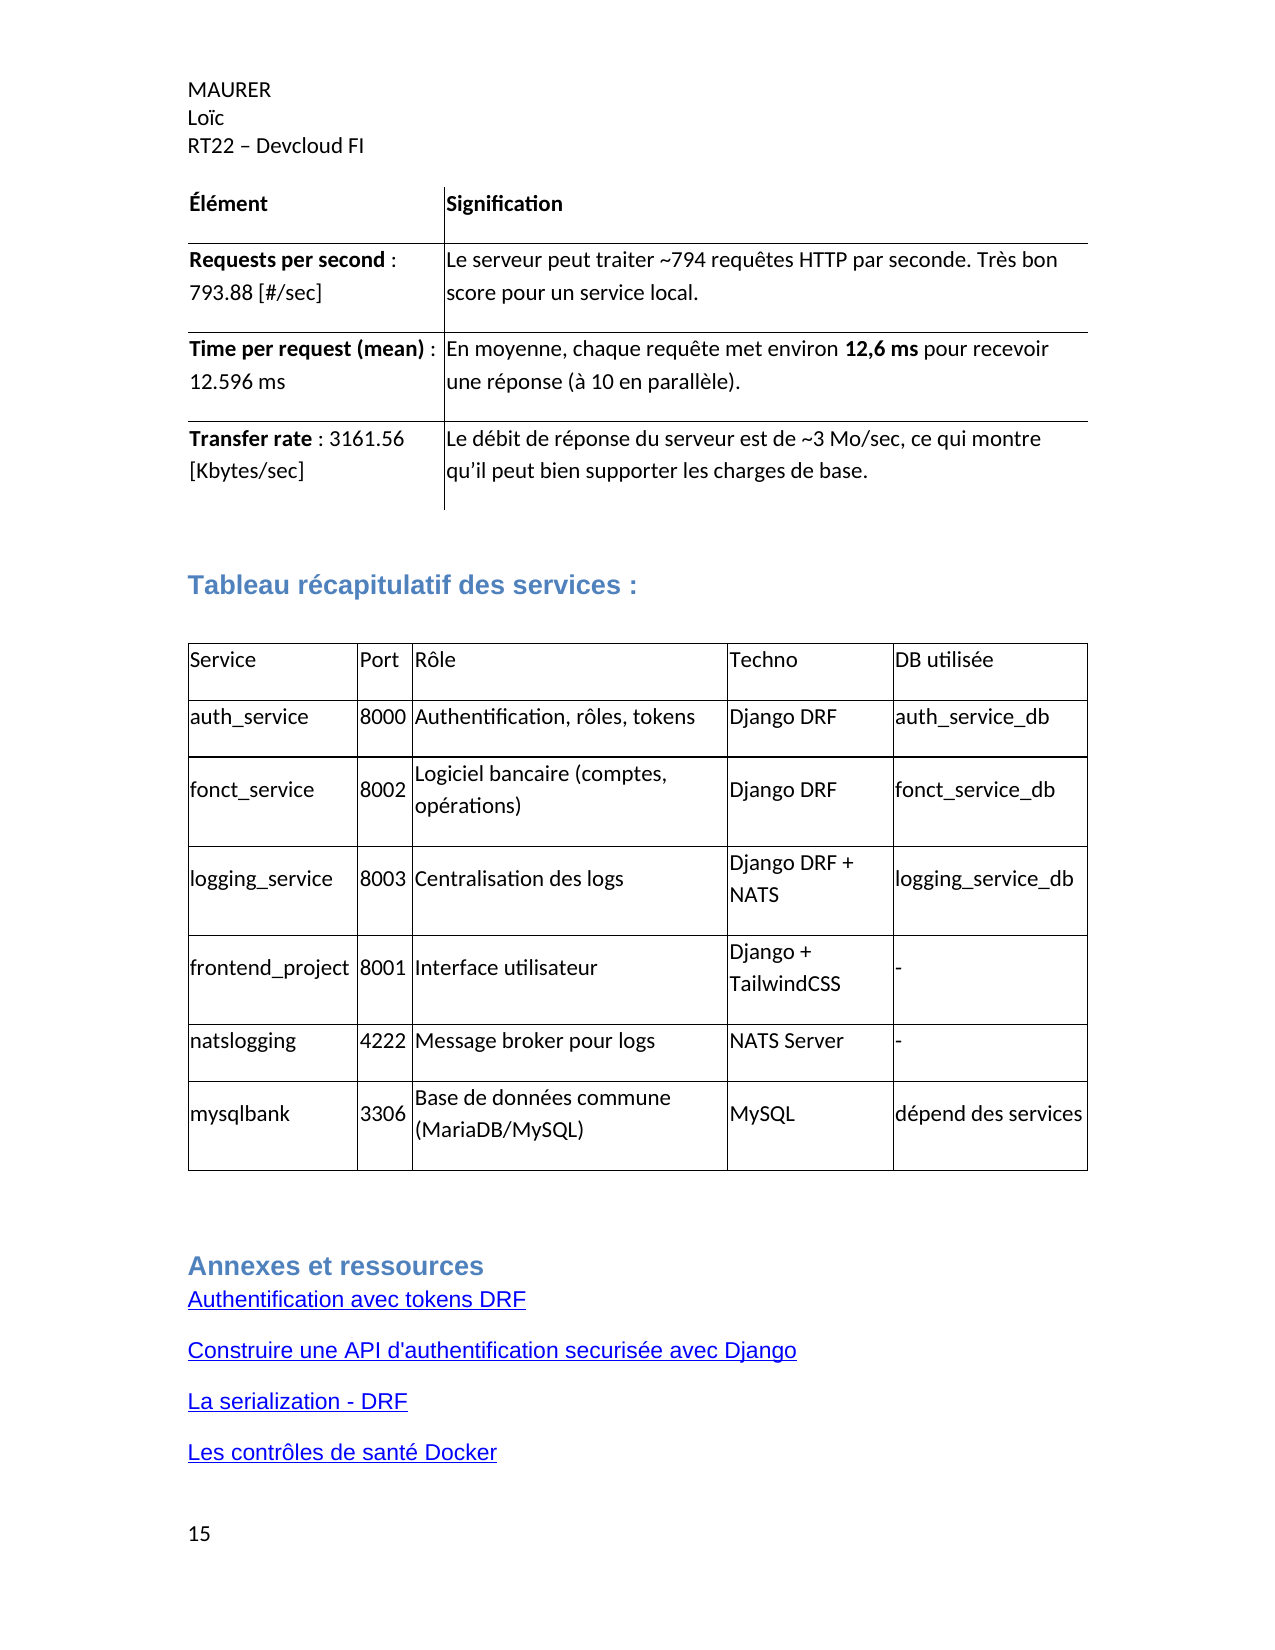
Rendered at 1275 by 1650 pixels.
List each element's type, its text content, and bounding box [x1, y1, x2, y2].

table_cell - [894, 936, 1087, 1024]
table_header Rôle [413, 644, 727, 699]
table_cell Le débit de réponse du serveur est de ~3 Mo/sec, ce qui montre qu’il peut bien supporter les charges de base. [445, 422, 1087, 510]
table_cell - [894, 1025, 1087, 1081]
table_cell Le serveur peut traiter ~794 requêtes HTTP par seconde. Très bon score pour un service local. [445, 244, 1087, 332]
text Les contrôles de santé Docker [187, 1439, 1087, 1466]
table_cell 8001 [358, 936, 412, 1024]
table_cell 4222 [358, 1025, 412, 1081]
subtitle Annexes et ressources [187, 1250, 1087, 1281]
text Authentification avec tokens DRF [187, 1286, 1087, 1312]
table_header Élément [188, 187, 444, 243]
table_cell Django + TailwindCSS [728, 936, 893, 1024]
table_cell MySQL [728, 1082, 893, 1169]
table_cell Time per request (mean) : 12.596 ms [188, 333, 444, 421]
table_cell dépend des services [894, 1082, 1087, 1169]
subtitle Tableau récapitulatif des services : [187, 531, 1087, 638]
table_header Techno [728, 644, 893, 699]
table_cell Transfer rate : 3161.56 [Kbytes/sec] [188, 422, 444, 510]
table_cell 8000 [358, 701, 412, 756]
table_cell NATS Server [728, 1025, 893, 1081]
table_cell natslogging [189, 1025, 357, 1081]
table_cell Interface utilisateur [413, 936, 727, 1024]
table_cell 3306 [358, 1082, 412, 1169]
table_cell Django DRF + NATS [728, 847, 893, 934]
table_cell Django DRF [728, 701, 893, 756]
table_cell fonct_service [189, 758, 357, 846]
table_cell auth_service_db [894, 701, 1087, 756]
table_cell Logiciel bancaire (comptes, opérations) [413, 758, 727, 846]
table_cell Django DRF [728, 758, 893, 846]
table_header Port [358, 644, 412, 699]
table_cell 8003 [358, 847, 412, 934]
table_cell Requests per second : 793.88 [#/sec] [188, 244, 444, 332]
table_cell 8002 [358, 758, 412, 846]
table_cell En moyenne, chaque requête met environ 12,6 ms pour recevoir une réponse (à 10 en parallèle). [445, 333, 1087, 421]
table_cell mysqlbank [189, 1082, 357, 1169]
table_header DB utilisée [894, 644, 1087, 699]
table_cell Authentification, rôles, tokens [413, 701, 727, 756]
table_cell fonct_service_db [894, 758, 1087, 846]
text La serialization - DRF [187, 1388, 1087, 1414]
table_cell frontend_project [189, 936, 357, 1024]
table_cell Message broker pour logs [413, 1025, 727, 1081]
table_header Signification [445, 187, 1087, 243]
table_cell logging_service_db [894, 847, 1087, 934]
table_cell Centralisation des logs [413, 847, 727, 934]
text Construire une API d'authentification securisée avec Django [187, 1337, 1087, 1363]
table_cell logging_service [189, 847, 357, 934]
table_header Service [189, 644, 357, 699]
table_cell auth_service [189, 701, 357, 756]
table_cell Base de données commune (MariaDB/MySQL) [413, 1082, 727, 1169]
